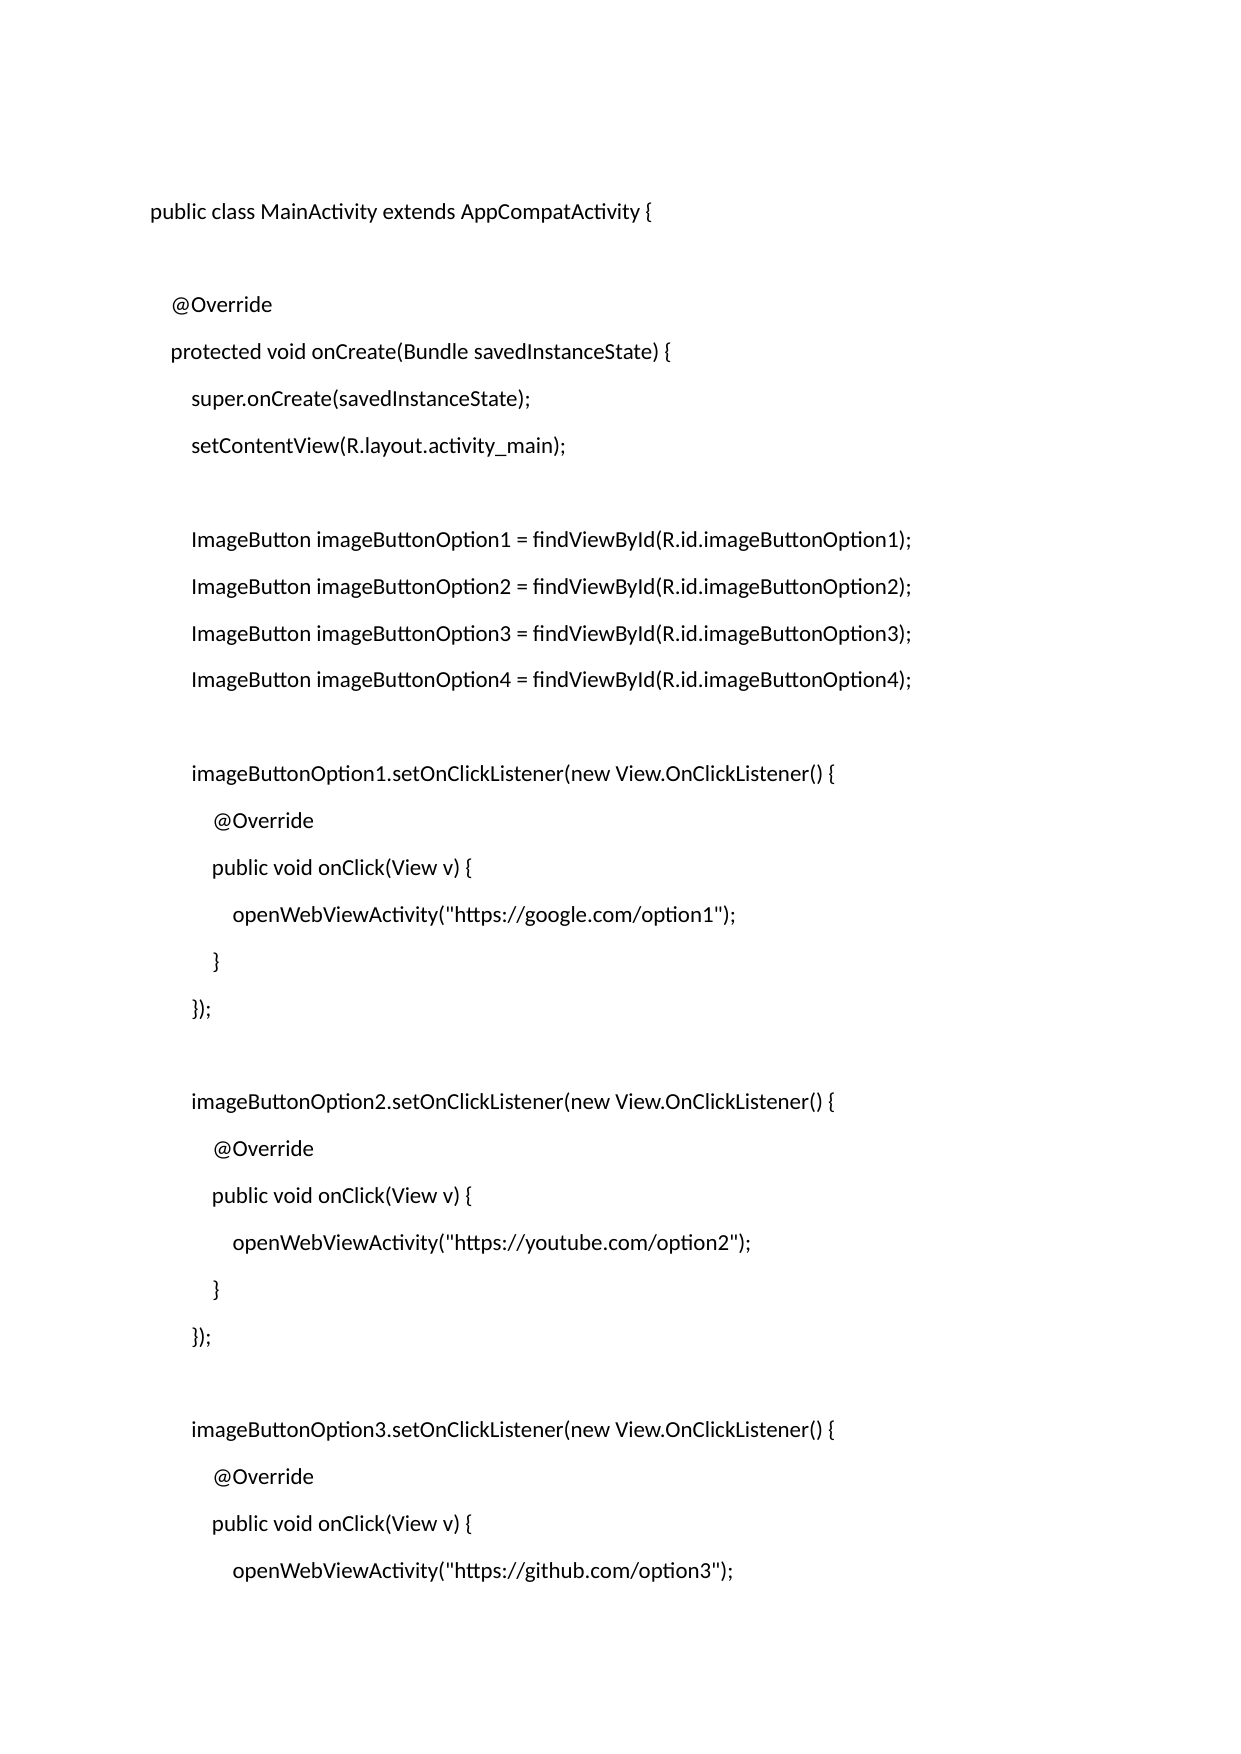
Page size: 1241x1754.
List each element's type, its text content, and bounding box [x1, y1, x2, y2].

text super.onCreate(savedInstanceState); [150, 384, 1090, 412]
text @Override [150, 1462, 1090, 1491]
text imageButtonOption1.setOnClickListener(new View.OnClickListener() { [150, 759, 1090, 787]
text @Override [150, 291, 1090, 319]
text public void onClick(View v) { [150, 1181, 1090, 1209]
text ImageButton imageButtonOption1 = findViewById(R.id.imageButtonOption1); [150, 525, 1090, 553]
text openWebViewActivity("https://youtube.com/option2"); [150, 1228, 1090, 1256]
text ImageButton imageButtonOption2 = findViewById(R.id.imageButtonOption2); [150, 572, 1090, 600]
text public void onClick(View v) { [150, 1509, 1090, 1537]
text protected void onCreate(Bundle savedInstanceState) { [150, 337, 1090, 366]
text openWebViewActivity("https://google.com/option1"); [150, 900, 1090, 928]
text openWebViewActivity("https://github.com/option3"); [150, 1556, 1090, 1584]
text setContentView(R.layout.activity_main); [150, 431, 1090, 459]
text }); [150, 1322, 1090, 1350]
text } [150, 947, 1090, 975]
text }); [150, 994, 1090, 1022]
text ImageButton imageButtonOption3 = findViewById(R.id.imageButtonOption3); [150, 619, 1090, 647]
text imageButtonOption3.setOnClickListener(new View.OnClickListener() { [150, 1416, 1090, 1444]
text public class MainActivity extends AppCompatActivity { [150, 197, 1090, 225]
text @Override [150, 806, 1090, 834]
text ImageButton imageButtonOption4 = findViewById(R.id.imageButtonOption4); [150, 666, 1090, 694]
text @Override [150, 1134, 1090, 1162]
text imageButtonOption2.setOnClickListener(new View.OnClickListener() { [150, 1087, 1090, 1116]
text } [150, 1275, 1090, 1303]
text public void onClick(View v) { [150, 853, 1090, 881]
